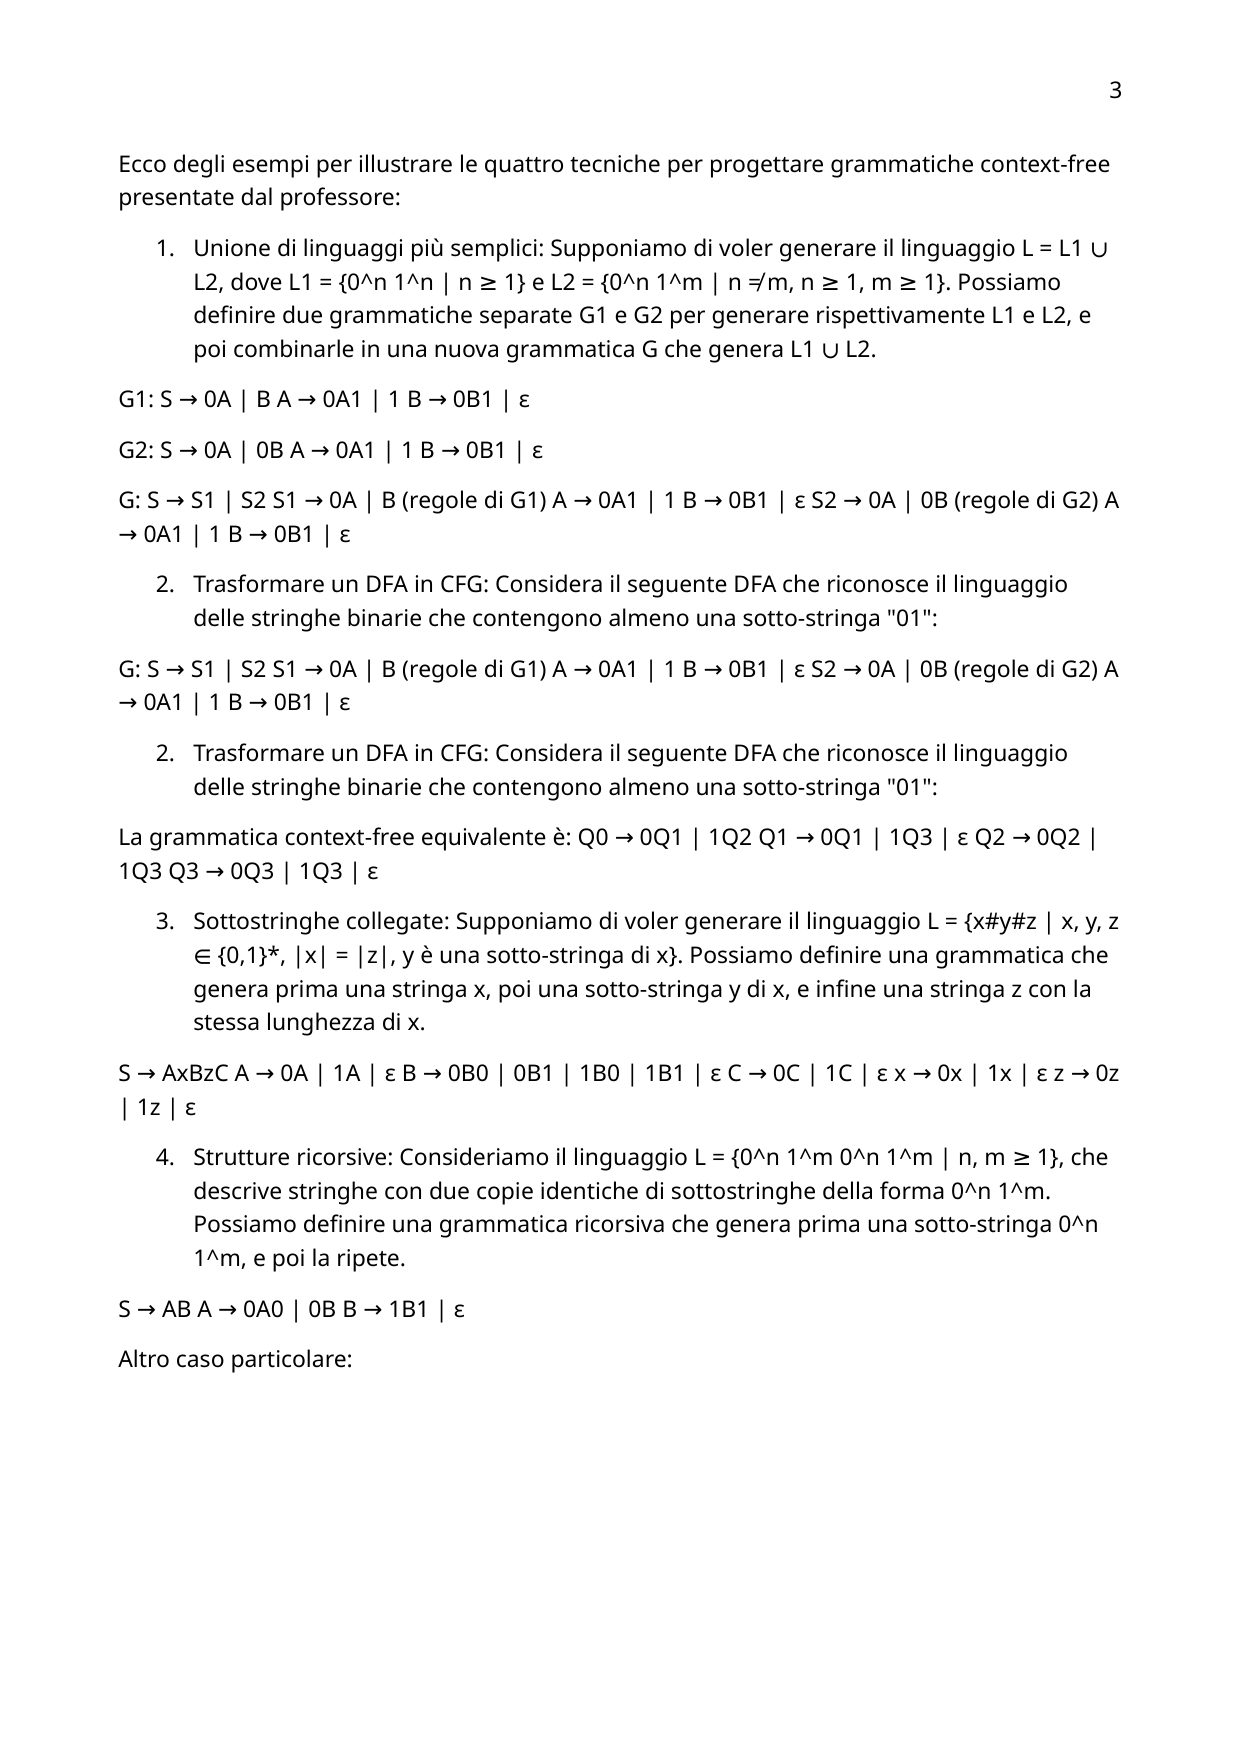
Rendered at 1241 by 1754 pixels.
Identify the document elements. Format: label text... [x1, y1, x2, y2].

list Unione di linguaggi più semplici: Supponiamo di voler generare il linguaggio L = L1 ∪ L2, dove L1 = {0^n 1^n | n ≥ 1} e L2 = {0^n 1^m | n ≠ m, n ≥ 1, m ≥ 1}. Possiamo definire due grammatiche separate G1 e G2 per generare rispettivamente L1 e L2, e poi combinarle in una nuova grammatica G che genera L1 ∪ L2. [156, 232, 1122, 364]
text S → AB A → 0A0 | 0B B → 1B1 | ε [118, 1293, 1122, 1324]
text La grammatica context-free equivalente è: Q0 → 0Q1 | 1Q2 Q1 → 0Q1 | 1Q3 | ε Q2 → 0Q2 | 1Q3 Q3 → 0Q3 | 1Q3 | ε [118, 821, 1122, 886]
list Trasformare un DFA in CFG: Considera il seguente DFA che riconosce il linguaggio delle stringhe binarie che contengono almeno una sotto-stringa "01": [156, 568, 1122, 633]
text Altro caso particolare: [118, 1343, 1122, 1374]
list Sottostringhe collegate: Supponiamo di voler generare il linguaggio L = {x#y#z | x, y, z ∈ {0,1}*, |x| = |z|, y è una sotto-stringa di x}. Possiamo definire una grammatica che genera prima una stringa x, poi una sotto-stringa y di x, e infine una stringa z con la stessa lunghezza di x. [156, 905, 1122, 1038]
text G1: S → 0A | B A → 0A1 | 1 B → 0B1 | ε [118, 383, 1122, 415]
list Strutture ricorsive: Consideriamo il linguaggio L = {0^n 1^m 0^n 1^m | n, m ≥ 1}, che descrive stringhe con due copie identiche di sottostringhe della forma 0^n 1^m. Possiamo definire una grammatica ricorsiva che genera prima una sotto-stringa 0^n 1^m, e poi la ripete. [156, 1141, 1122, 1273]
list Trasformare un DFA in CFG: Considera il seguente DFA che riconosce il linguaggio delle stringhe binarie che contengono almeno una sotto-stringa "01": [156, 737, 1122, 802]
text G: S → S1 | S2 S1 → 0A | B (regole di G1) A → 0A1 | 1 B → 0B1 | ε S2 → 0A | 0B (regole di G2) A → 0A1 | 1 B → 0B1 | ε [118, 484, 1122, 549]
text G2: S → 0A | 0B A → 0A1 | 1 B → 0B1 | ε [118, 434, 1122, 465]
text G: S → S1 | S2 S1 → 0A | B (regole di G1) A → 0A1 | 1 B → 0B1 | ε S2 → 0A | 0B (regole di G2) A → 0A1 | 1 B → 0B1 | ε [118, 653, 1122, 718]
text S → AxBzC A → 0A | 1A | ε B → 0B0 | 0B1 | 1B0 | 1B1 | ε C → 0C | 1C | ε x → 0x | 1x | ε z → 0z | 1z | ε [118, 1057, 1122, 1122]
text Ecco degli esempi per illustrare le quattro tecniche per progettare grammatiche context-free presentate dal professore: [118, 148, 1122, 213]
